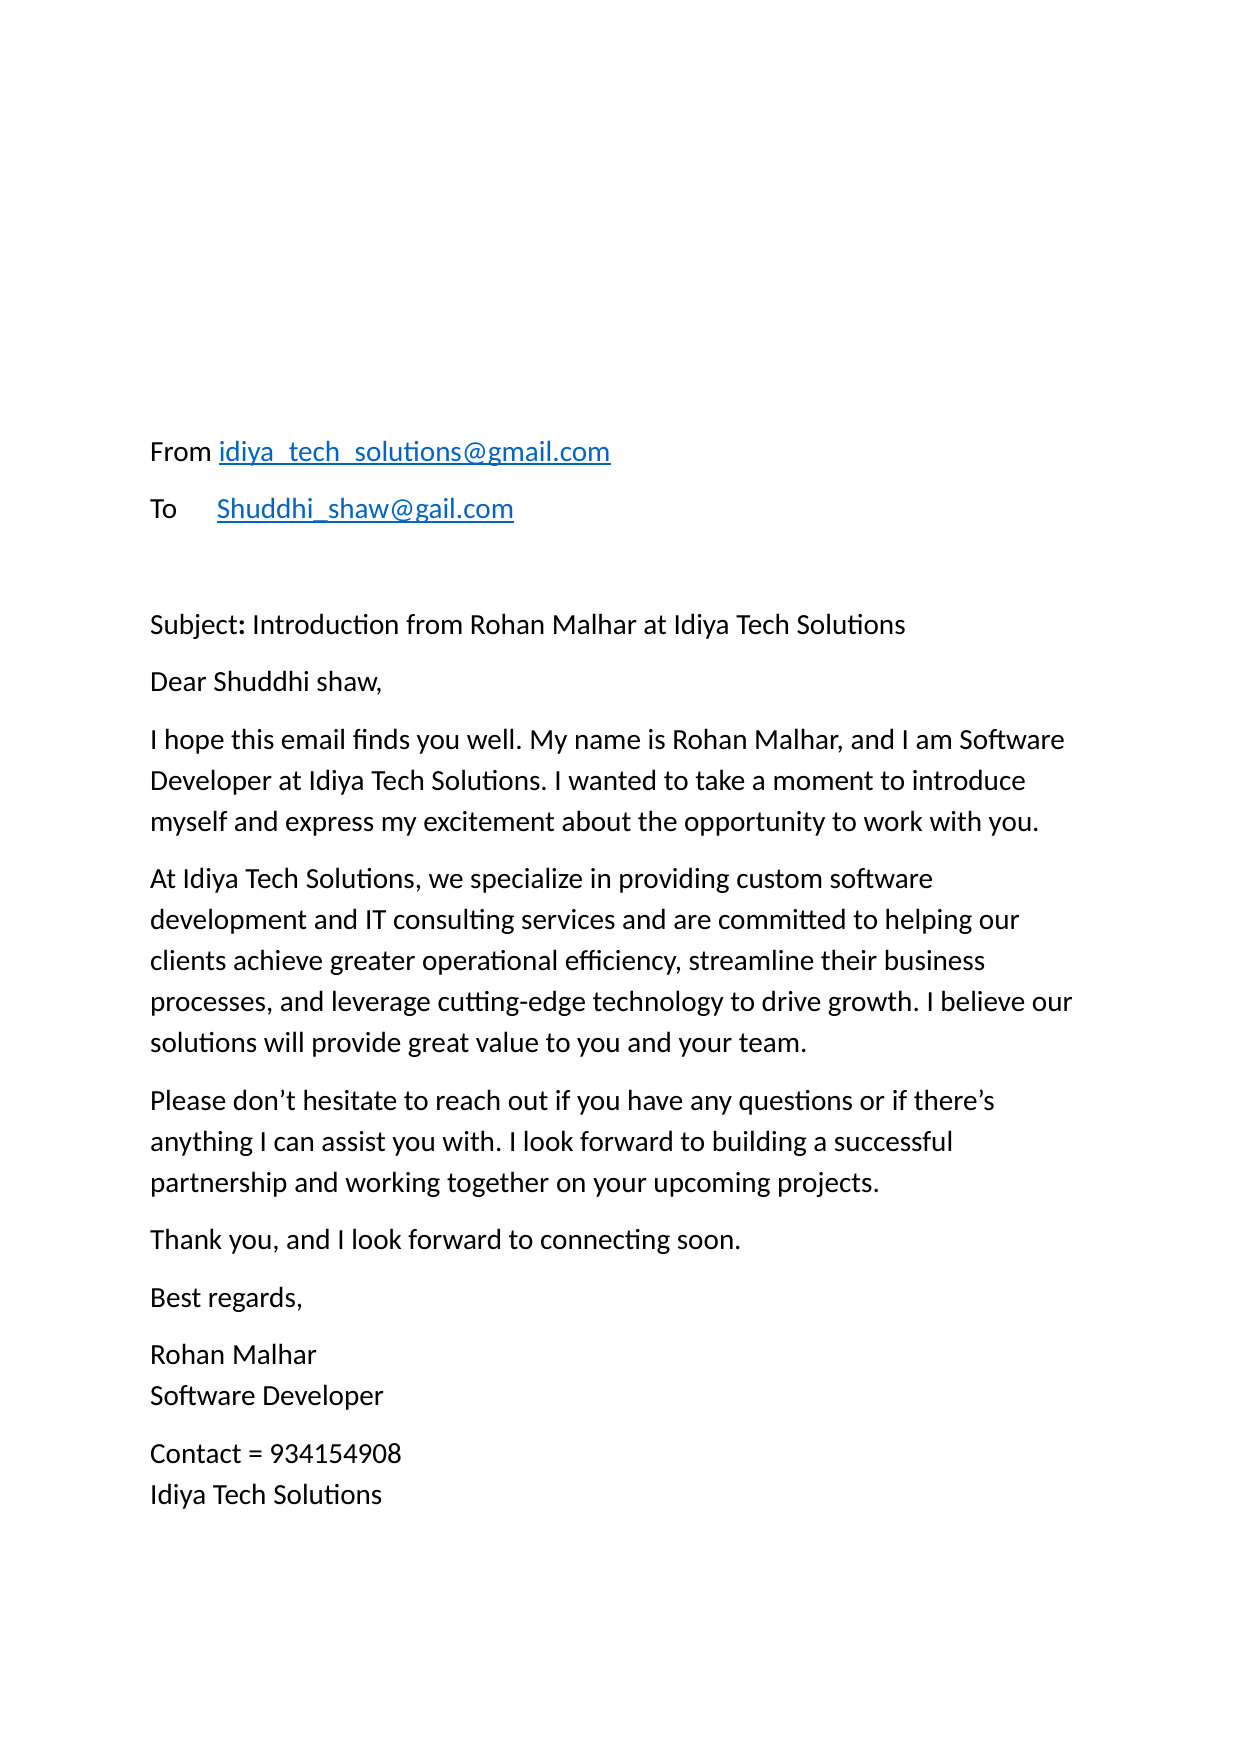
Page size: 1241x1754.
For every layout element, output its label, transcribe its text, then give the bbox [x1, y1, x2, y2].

text To Shuddhi_shaw@gail.com [150, 491, 1090, 526]
text Best regards, [150, 1279, 1090, 1314]
text From idiya_tech_solutions@gmail.com [150, 433, 1090, 468]
text Dear Shuddhi shaw, [150, 663, 1090, 699]
text I hope this email finds you well. My name is Rohan Malhar, and I am Software Developer at Idiya Tech Solutions. I wanted to take a moment to introduce myself and express my excitement about the opportunity to work with you. [150, 721, 1090, 838]
text At Idiya Tech Solutions, we specialize in providing custom software development and IT consulting services and are committed to helping our clients achieve greater operational efficiency, streamline their business processes, and leverage cutting-edge technology to drive growth. I believe our solutions will provide great value to you and your team. [150, 860, 1090, 1060]
text Contact = 934154908 Idiya Tech Solutions [150, 1435, 1090, 1547]
text Thank you, and I look forward to connecting soon. [150, 1221, 1090, 1257]
text Please don’t hesitate to reach out if you have any questions or if there’s anything I can assist you with. I look forward to building a successful partnership and working together on your upcoming projects. [150, 1082, 1090, 1199]
text Rohan Malhar Software Developer [150, 1336, 1090, 1413]
text Subject: Introduction from Rohan Malhar at Idiya Tech Solutions [150, 606, 1090, 641]
